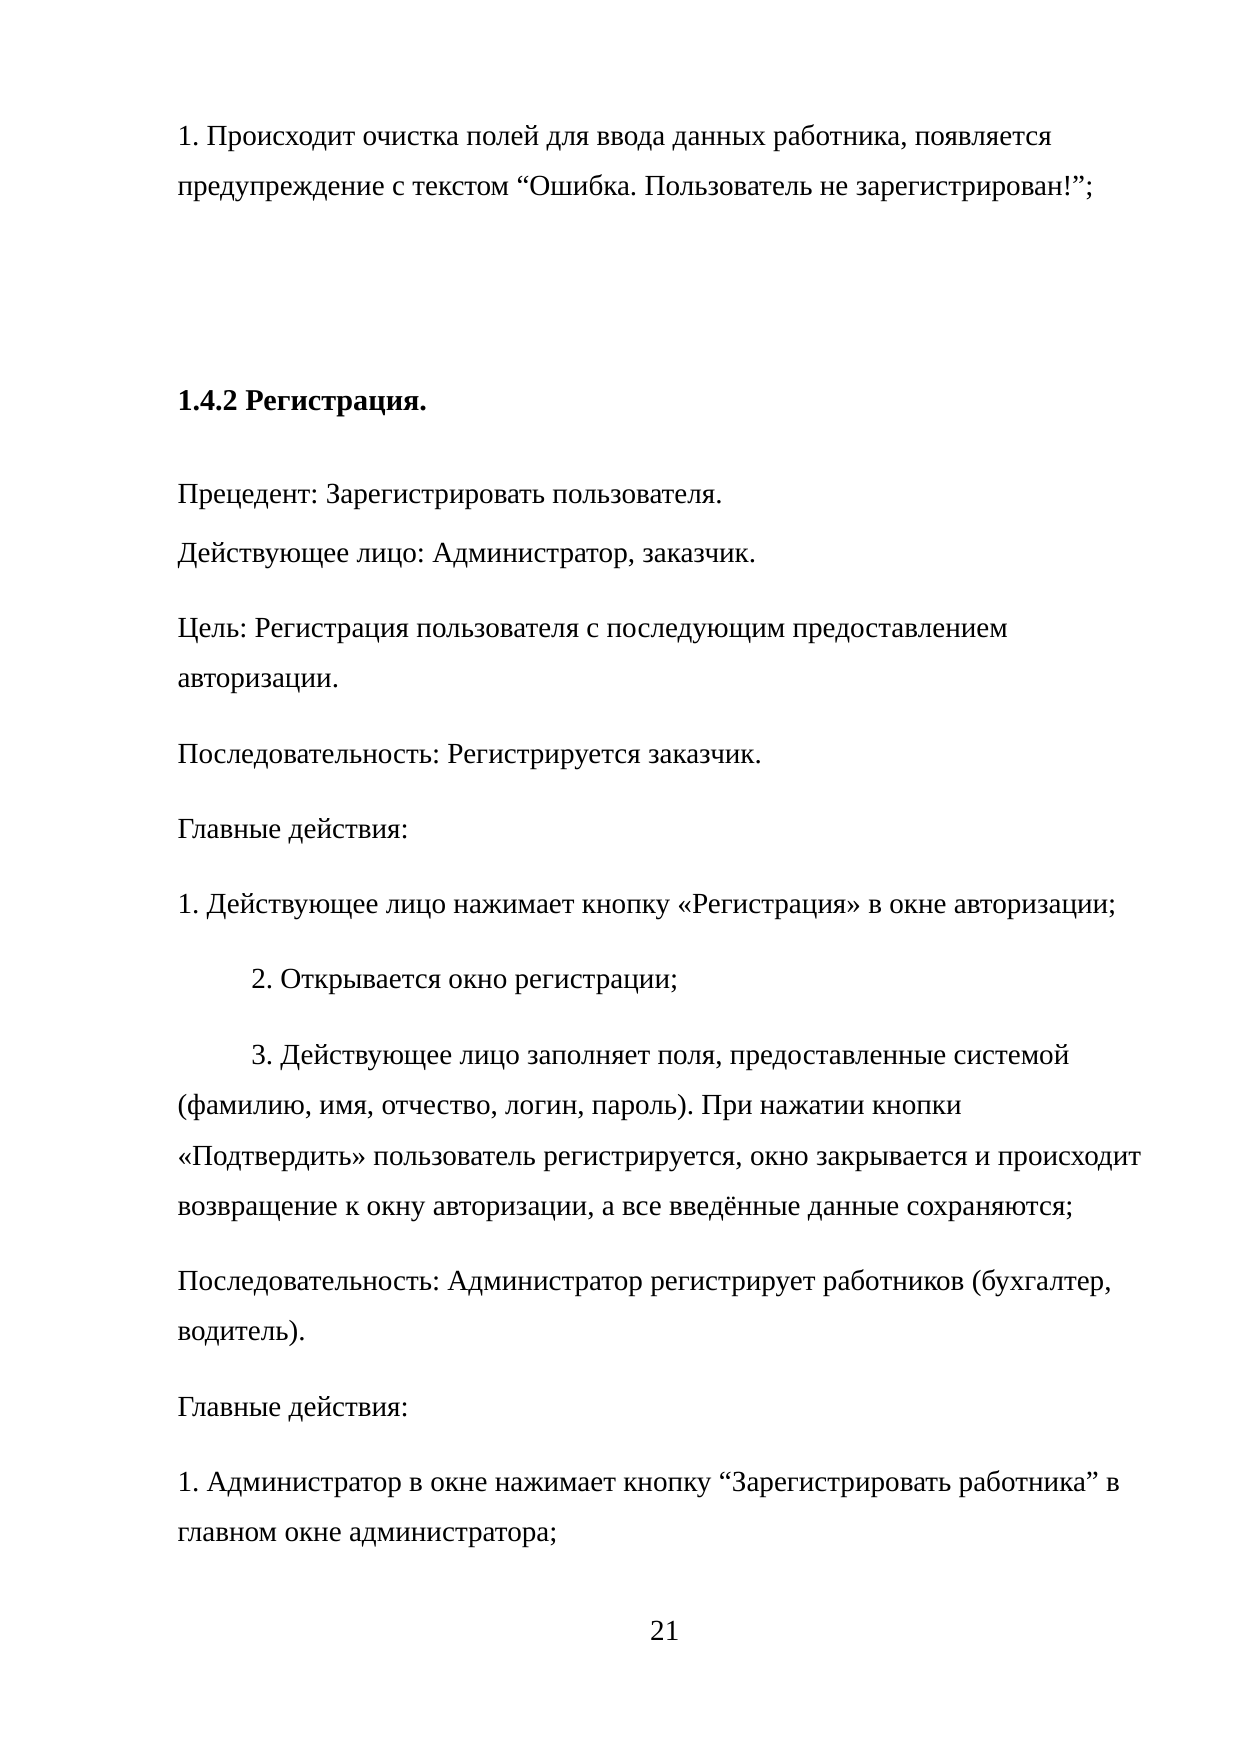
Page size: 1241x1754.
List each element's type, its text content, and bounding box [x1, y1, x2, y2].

text 3. Действующее лицо заполняет поля, предоставленные системой (фамилию, имя, отчество, логин, пароль). При нажатии кнопки «Подтвердить» пользователь регистрируется, окно закрывается и происходит возвращение к окну авторизации, а все введённые данные сохраняются; [177, 1037, 1152, 1221]
subtitle 1.4.2 Регистрация. [177, 382, 1152, 417]
text Последовательность: Регистрируется заказчик. [177, 736, 1152, 769]
text Последовательность: Администратор регистрирует работников (бухгалтер, водитель). [177, 1263, 1152, 1347]
text 1. Происходит очистка полей для ввода данных работника, появляется предупреждение с текстом “Ошибка. Пользователь не зарегистрирован!”; [177, 118, 1152, 202]
text Действующее лицо: Администратор, заказчик. [177, 535, 1152, 568]
text Главные действия: [177, 1389, 1152, 1422]
text 1. Администратор в окне нажимает кнопку “Зарегистрировать работника” в главном окне администратора; [177, 1464, 1152, 1548]
text Главные действия: [177, 811, 1152, 844]
text Прецедент: Зарегистрировать пользователя. [177, 476, 1152, 510]
text 1. Действующее лицо нажимает кнопку «Регистрация» в окне авторизации; [177, 886, 1152, 920]
text 2. Открывается окно регистрации; [177, 962, 1152, 995]
text Цель: Регистрация пользователя с последующим предоставлением авторизации. [177, 610, 1152, 694]
